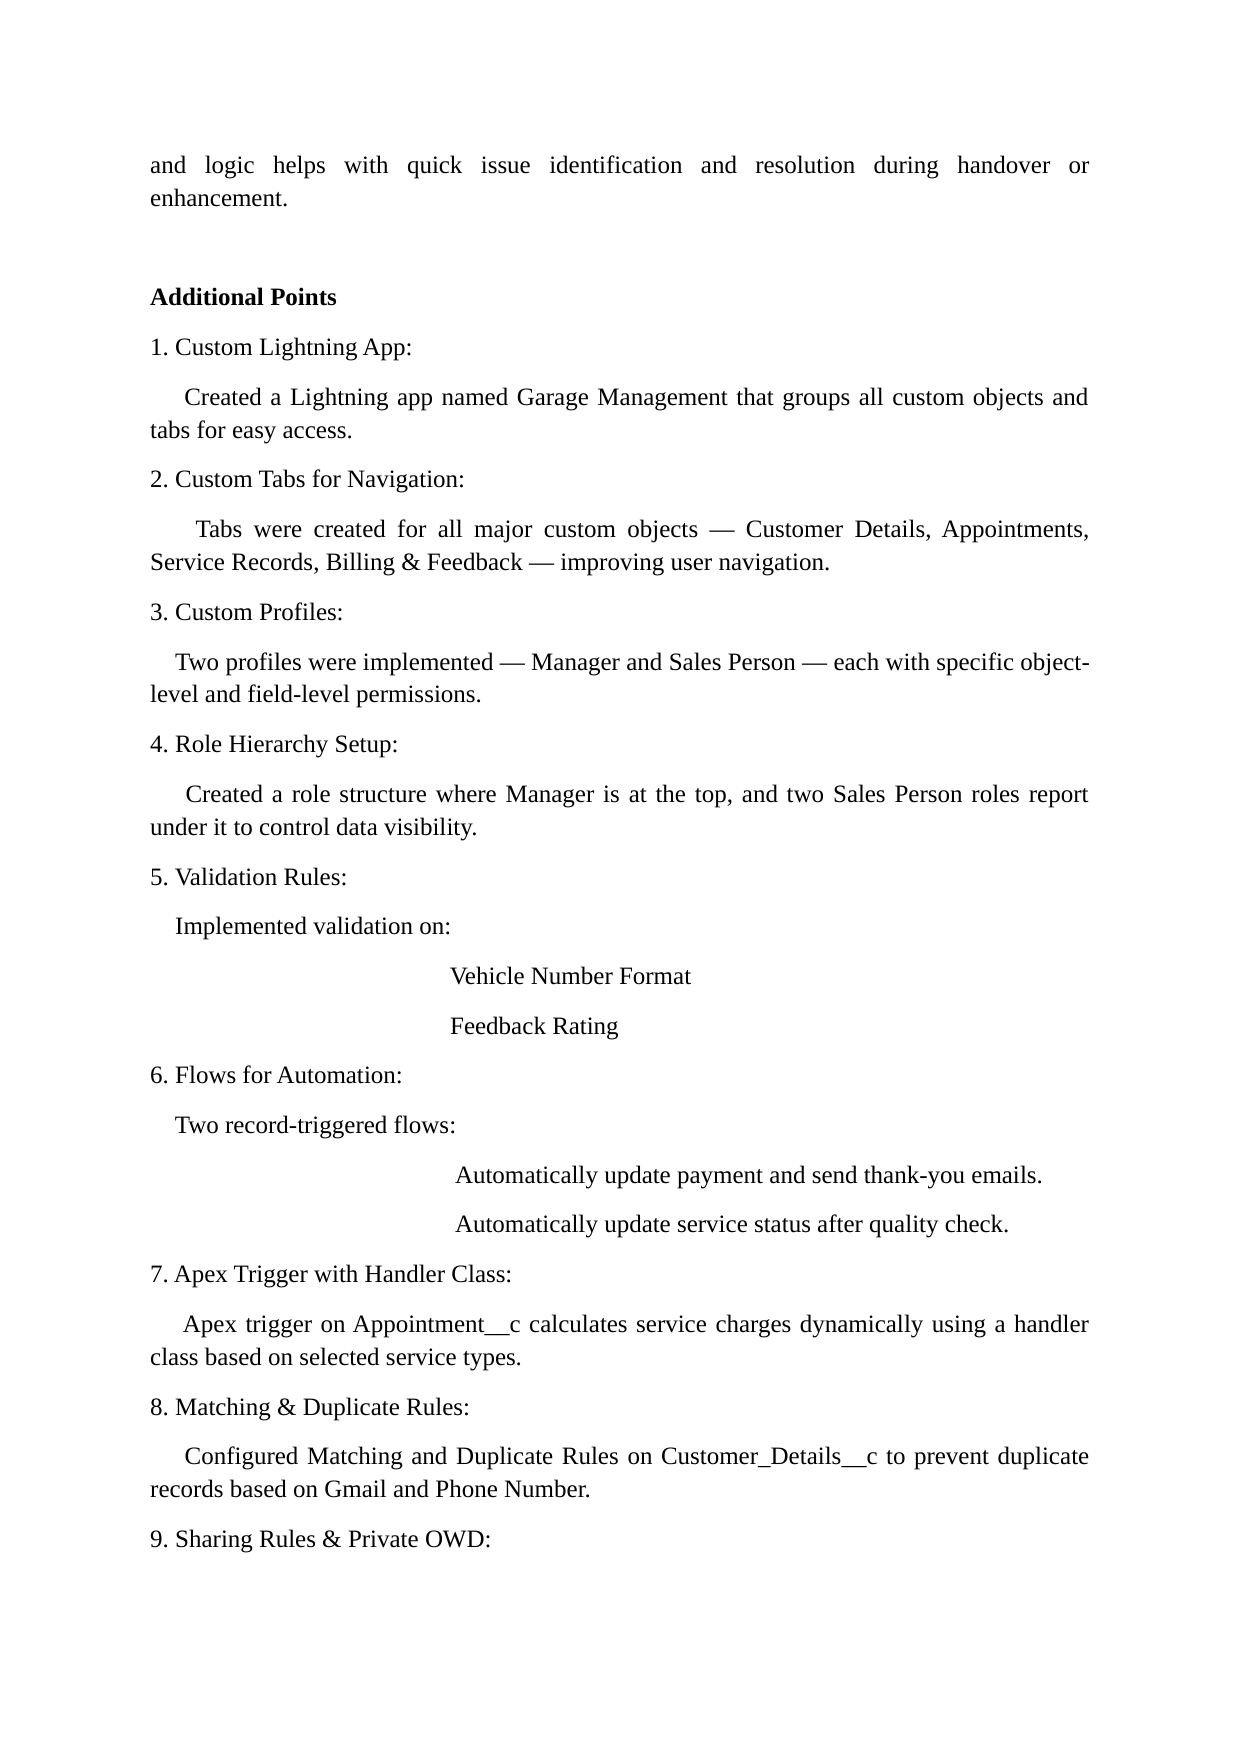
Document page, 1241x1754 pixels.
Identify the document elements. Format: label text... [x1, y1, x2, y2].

text Created a Lightning app named Garage Management that groups all custom objects and tabs for easy access. [150, 382, 1090, 443]
text Automatically update payment and send thank-you emails. [150, 1160, 1090, 1188]
text Automatically update service status after quality check. [150, 1209, 1090, 1238]
text Two record-triggered flows: [150, 1110, 1090, 1139]
text Additional Points [150, 282, 1090, 311]
text Two profiles were implemented — Manager and Sales Person — each with specific object-level and field-level permissions. [150, 647, 1090, 708]
text Tabs were created for all major custom objects — Customer Details, Appointments, Service Records, Billing & Feedback — improving user navigation. [150, 514, 1090, 576]
text 7. Apex Trigger with Handler Class: [150, 1259, 1090, 1288]
text 1. Custom Lightning App: [150, 332, 1090, 361]
text Vehicle Number Format [150, 961, 1090, 990]
text 5. Validation Rules: [150, 862, 1090, 890]
text 8. Matching & Duplicate Rules: [150, 1392, 1090, 1420]
text 4. Role Hierarchy Setup: [150, 729, 1090, 758]
text 6. Flows for Automation: [150, 1060, 1090, 1089]
text Created a role structure where Manager is at the top, and two Sales Person roles report under it to control data visibility. [150, 779, 1090, 841]
text Apex trigger on Appointment__c calculates service charges dynamically using a handler class based on selected service types. [150, 1309, 1090, 1371]
text 3. Custom Profiles: [150, 597, 1090, 626]
text 9. Sharing Rules & Private OWD: [150, 1524, 1090, 1553]
text Implemented validation on: [150, 911, 1090, 940]
text Configured Matching and Duplicate Rules on Customer_Details__c to prevent duplicate records based on Gmail and Phone Number. [150, 1441, 1090, 1503]
text 2. Custom Tabs for Navigation: [150, 464, 1090, 493]
text Feedback Rating [150, 1011, 1090, 1039]
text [150, 150, 1090, 212]
